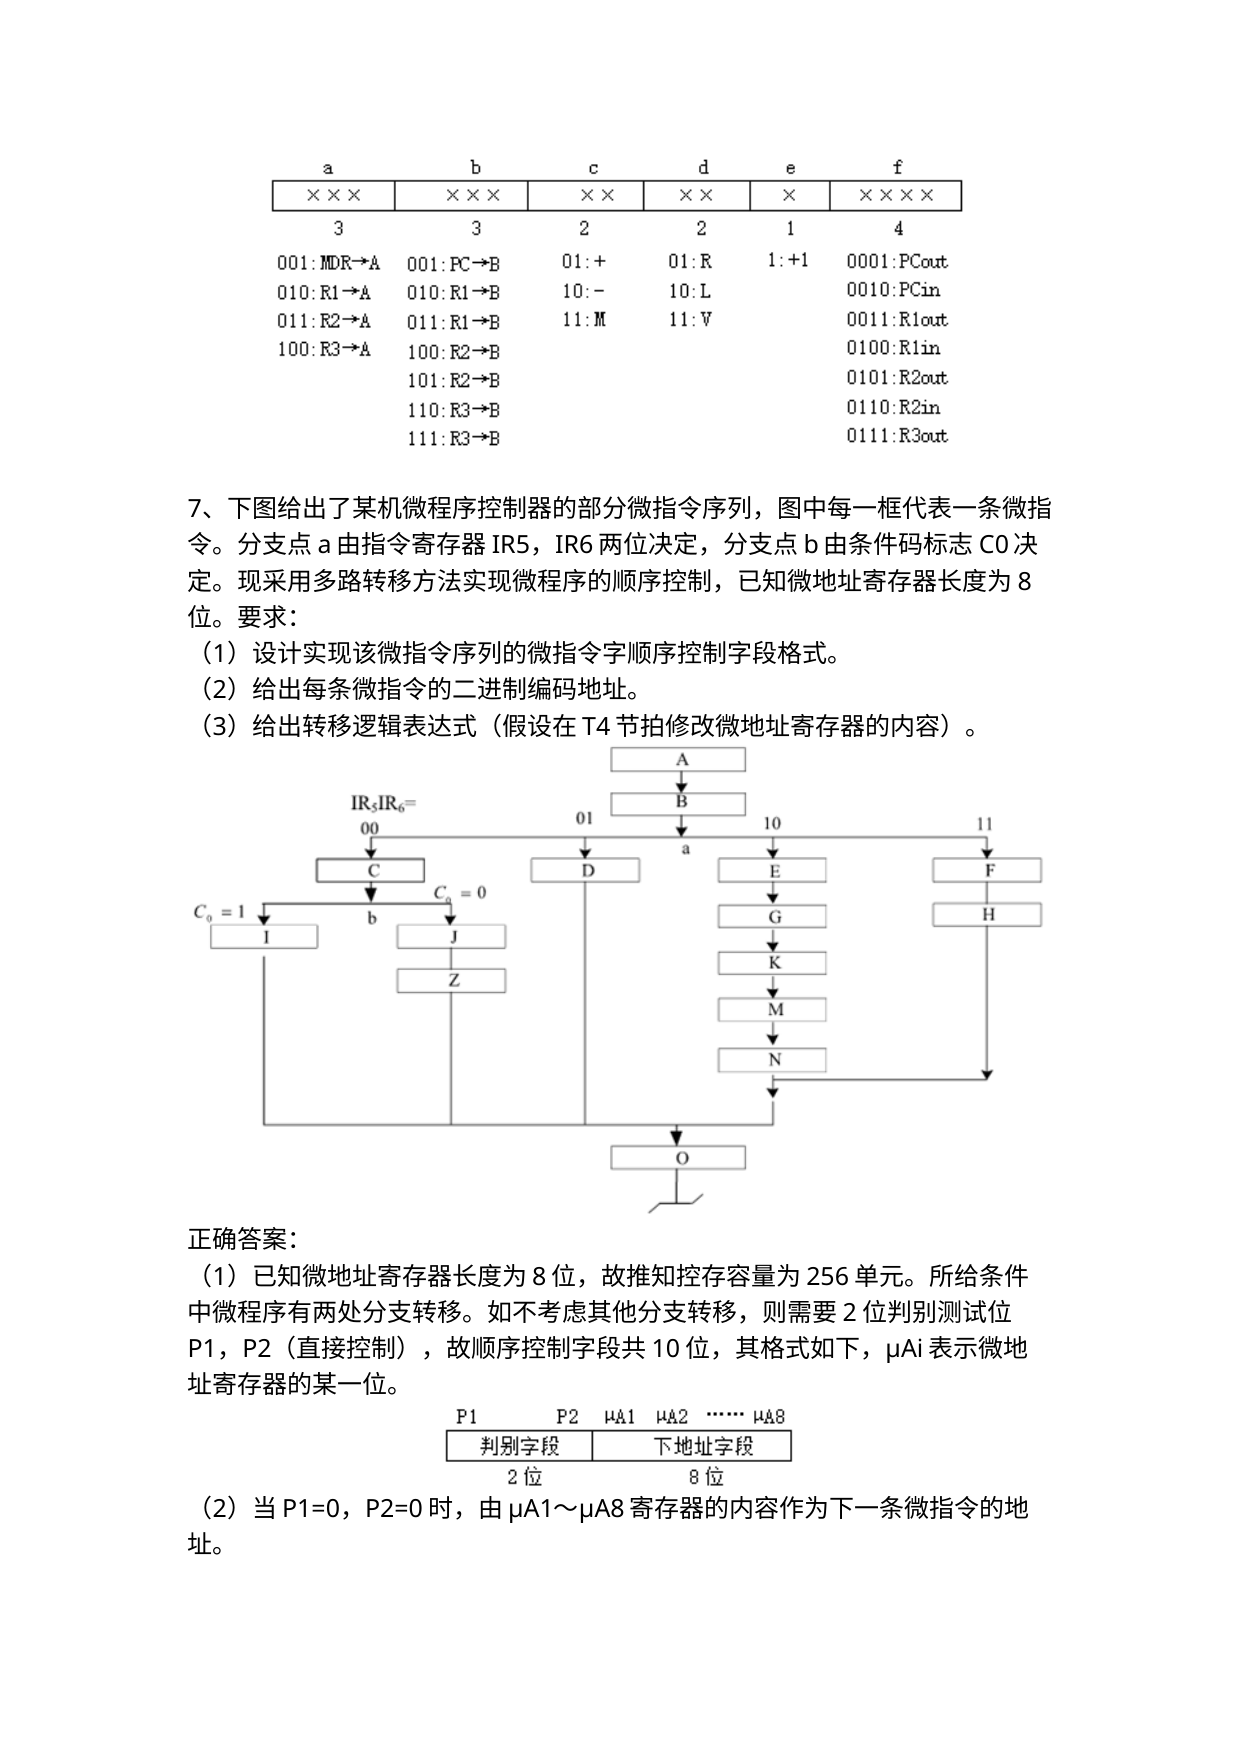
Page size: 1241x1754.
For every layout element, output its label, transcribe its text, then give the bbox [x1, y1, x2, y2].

text （1）已知微地址寄存器长度为8位，故推知控存容量为256单元。所给条件中微程序有两处分支转移。如不考虑其他分支转移，则需要2位判别测试位P1，P2（直接控制），故顺序控制字段共10位，其格式如下，µAi表示微地址寄存器的某一位。 [187, 1256, 1053, 1401]
picture [440, 1401, 800, 1489]
text （3）给出转移逻辑表达式（假设在T4节拍修改微地址寄存器的内容）。 [187, 706, 1053, 742]
text （2）给出每条微指令的二进制编码地址。 [187, 670, 1053, 706]
text 7、下图给出了某机微程序控制器的部分微指令序列，图中每一框代表一条微指令。分支点a由指令寄存器IR5，IR6两位决定，分支点b由条件码标志C0决定。现采用多路转移方法实现微程序的顺序控制，已知微地址寄存器长度为8位。要求： [187, 489, 1053, 634]
text 正确答案： [187, 1220, 1053, 1256]
picture [187, 742, 1053, 1220]
text （2）当P1=0，P2=0时，由µA1～µA8寄存器的内容作为下一条微指令的地址。 [187, 1488, 1053, 1561]
picture [266, 150, 974, 455]
text （1）设计实现该微指令序列的微指令字顺序控制字段格式。 [187, 634, 1053, 670]
